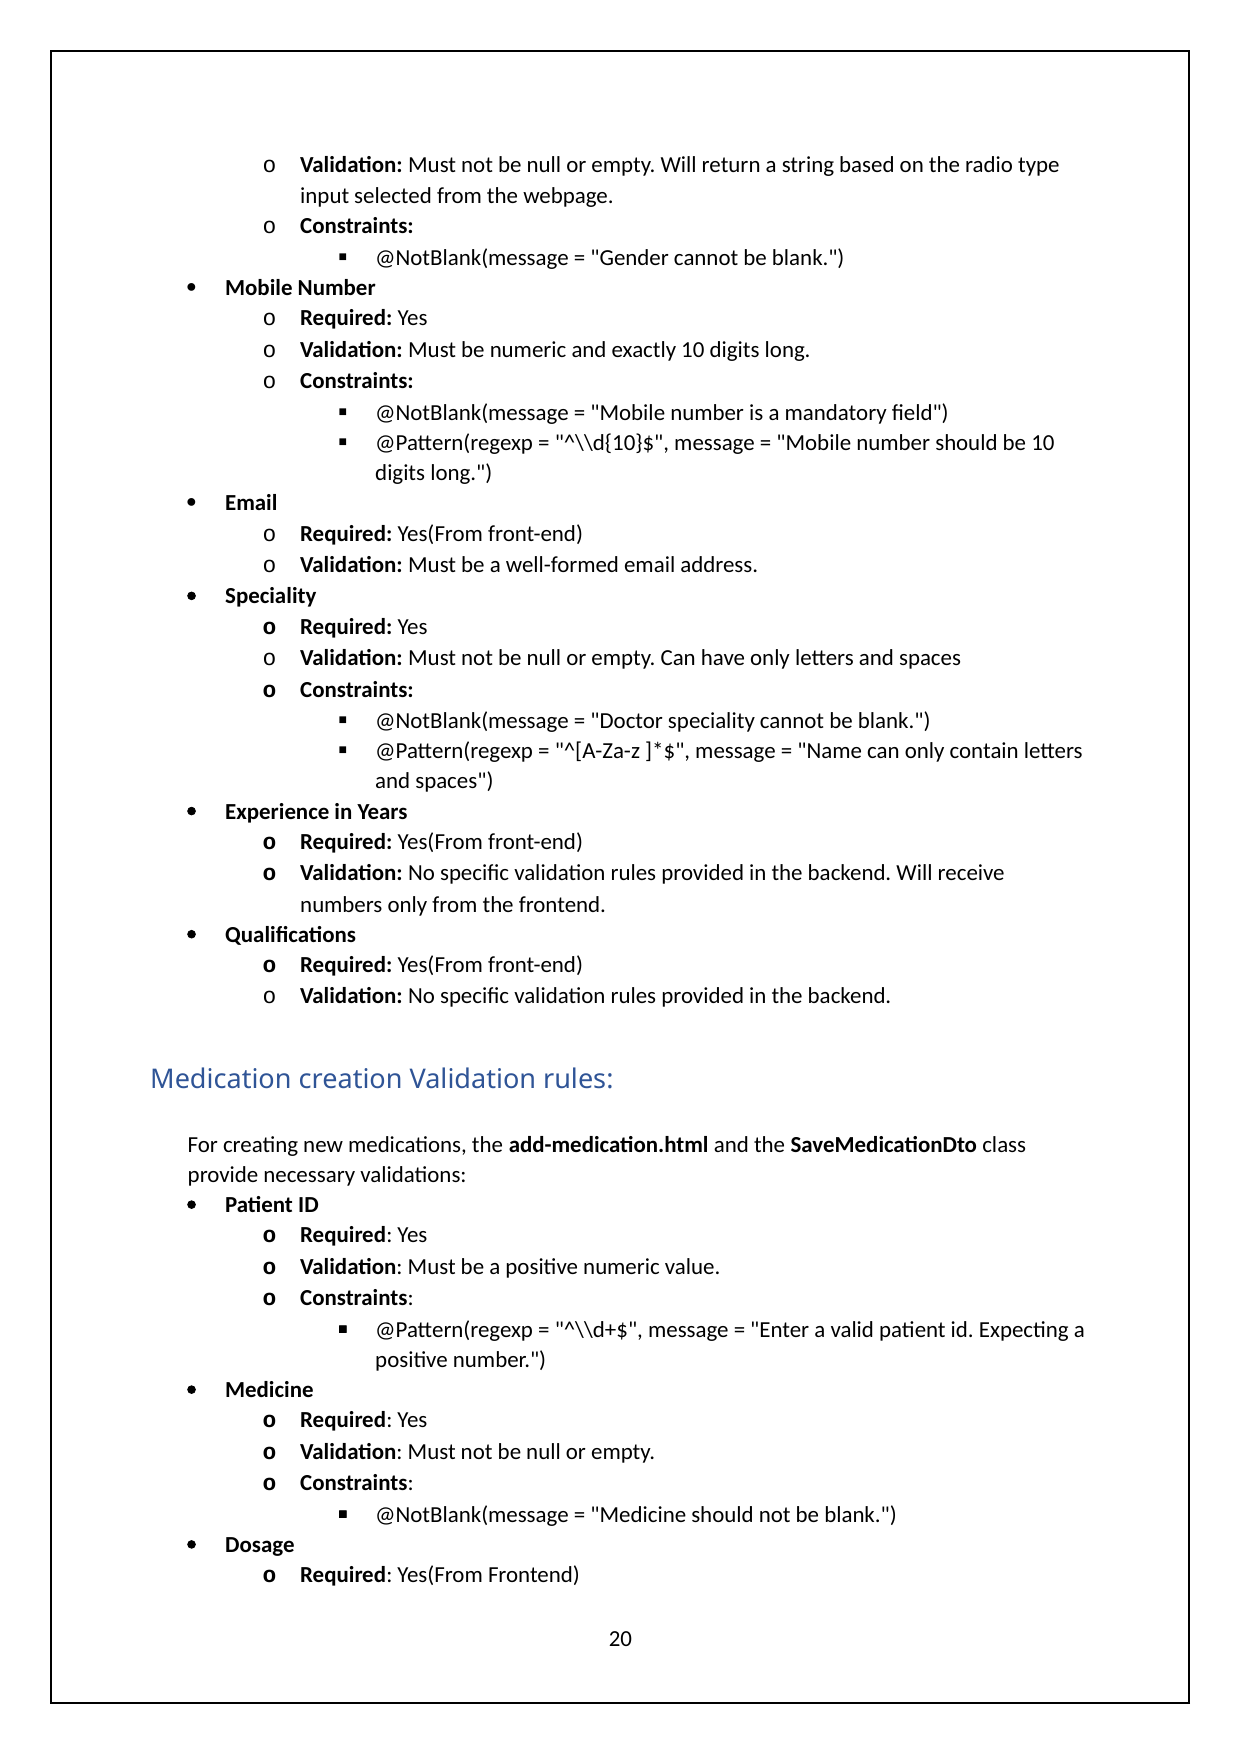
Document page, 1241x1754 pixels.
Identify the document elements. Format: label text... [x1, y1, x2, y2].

list Required: Yes [262, 612, 1090, 641]
list Mobile Number [187, 273, 1090, 301]
list Constraints: [262, 212, 1090, 241]
list @Pattern(regexp = "^[A-Za-z ]*$", message = "Name can only contain letters and spaces") [337, 736, 1090, 794]
list Validation: Must be numeric and exactly 10 digits long. [262, 335, 1090, 364]
subtitle Medication creation Validation rules: [150, 1060, 1090, 1097]
list Constraints: [262, 675, 1090, 704]
list Required: Yes(From Frontend) [262, 1560, 1090, 1589]
list Validation: Must not be null or empty. Can have only letters and spaces [262, 643, 1090, 672]
list Validation: Must not be null or empty. Will return a string based on the radio type input selected from the webpage. [262, 150, 1090, 209]
list @Pattern(regexp = "^\\d+$", message = "Enter a valid patient id. Expecting a positive number.") [337, 1315, 1090, 1373]
list Experience in Years [187, 797, 1090, 825]
list Dosage [187, 1530, 1090, 1558]
list Speciality [187, 582, 1090, 609]
list @Pattern(regexp = "^\\d{10}$", message = "Mobile number should be 10 digits long.") [337, 428, 1090, 486]
list Validation: Must be a well-formed email address. [262, 550, 1090, 579]
list Validation: No specific validation rules provided in the backend. Will receive numbers only from the frontend. [262, 858, 1090, 918]
list Required: Yes(From front-end) [262, 827, 1090, 856]
list Email [187, 488, 1090, 516]
list @NotBlank(message = "Medicine should not be blank.") [337, 1500, 1090, 1528]
list Validation: Must not be null or empty. [262, 1437, 1090, 1466]
list Required: Yes(From front-end) [262, 519, 1090, 548]
list Constraints: [262, 1468, 1090, 1498]
list Required: Yes [262, 303, 1090, 333]
list Required: Yes [262, 1406, 1090, 1435]
list Validation: Must be a positive numeric value. [262, 1252, 1090, 1281]
list Required: Yes(From front-end) [262, 950, 1090, 979]
list Constraints: [262, 366, 1090, 396]
list Qualifications [187, 920, 1090, 948]
list @NotBlank(message = "Mobile number is a mandatory field") [337, 398, 1090, 426]
list Patient ID [187, 1190, 1090, 1218]
list Validation: No specific validation rules provided in the backend. [262, 982, 1090, 1011]
list Constraints: [262, 1283, 1090, 1313]
list @NotBlank(message = "Doctor speciality cannot be blank.") [337, 706, 1090, 734]
list @NotBlank(message = "Gender cannot be blank.") [337, 243, 1090, 271]
list Required: Yes [262, 1221, 1090, 1250]
list Medicine [187, 1375, 1090, 1403]
list For creating new medications, the add-medication.html and the SaveMedicationDto class provide necessary validations: [187, 1130, 1090, 1188]
